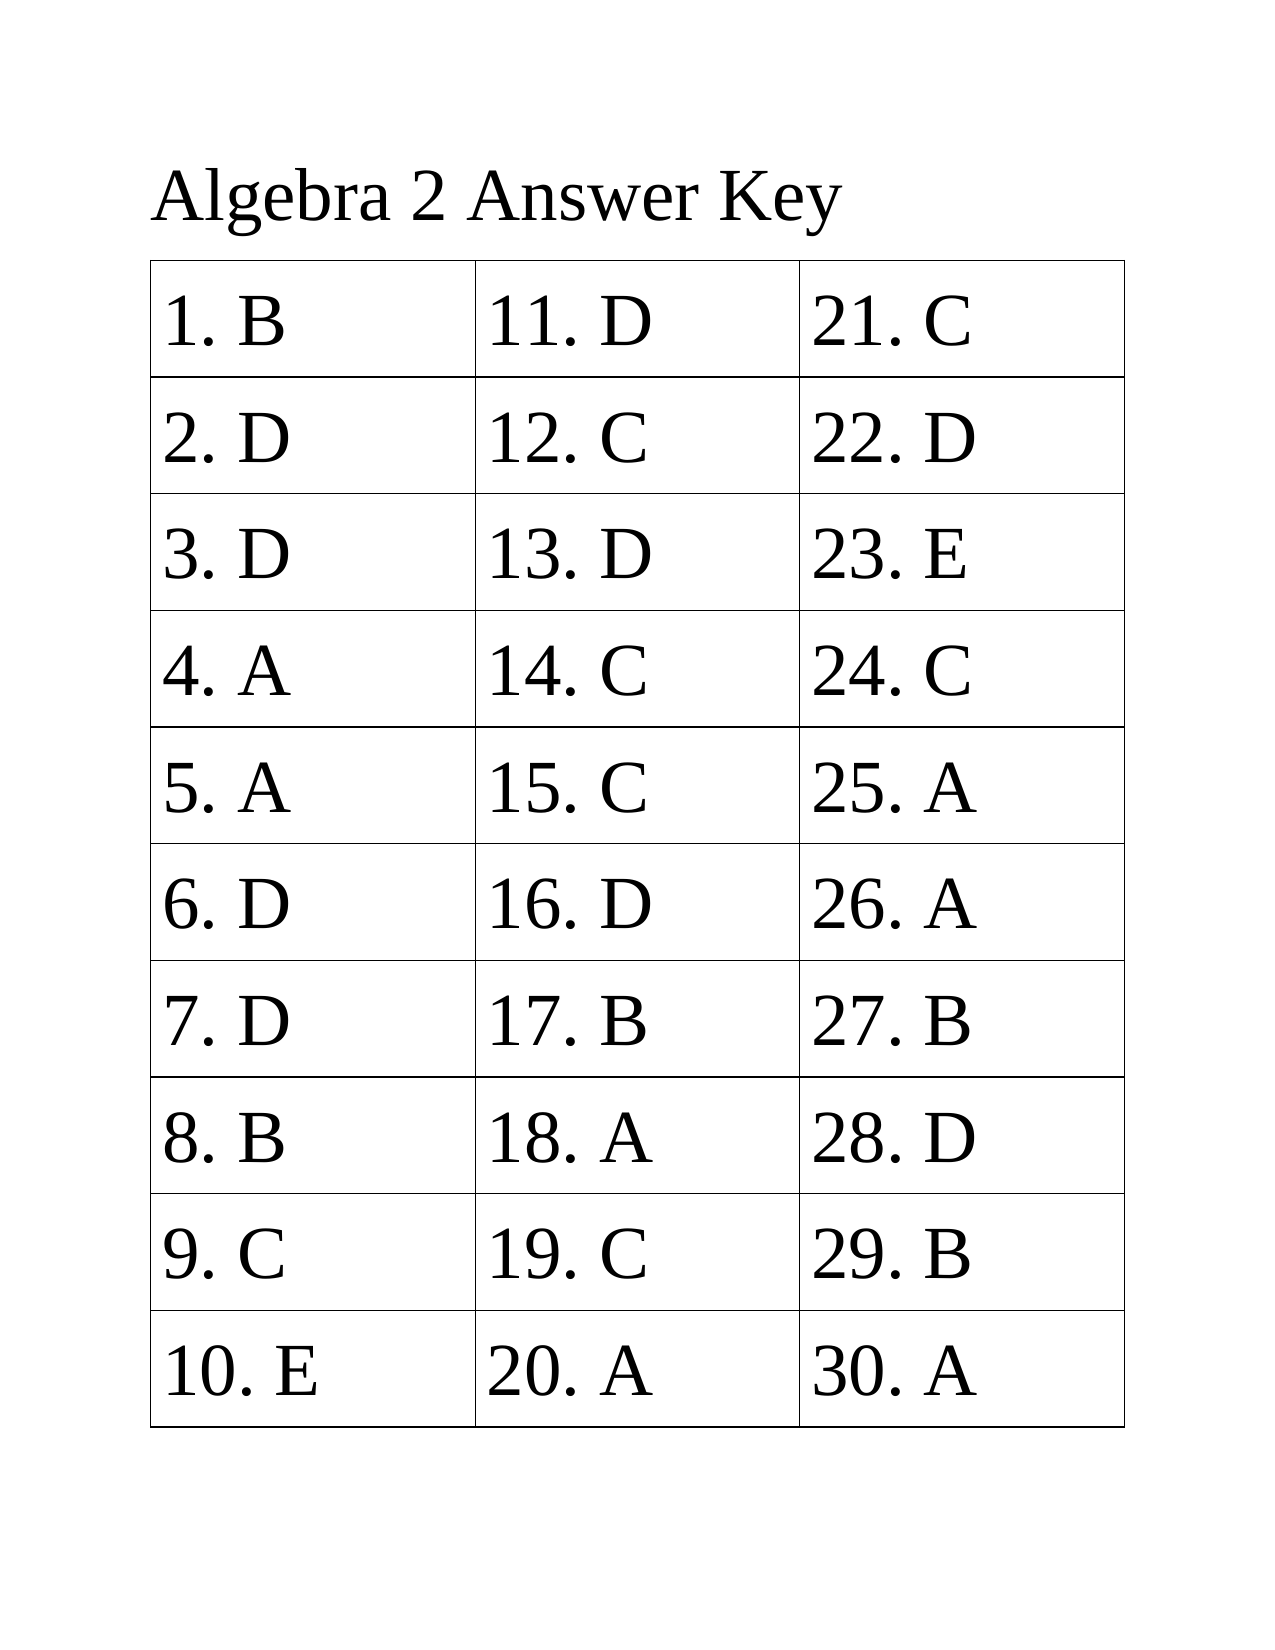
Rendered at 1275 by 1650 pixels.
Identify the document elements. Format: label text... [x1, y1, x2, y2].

table_header 21. C [800, 261, 1124, 376]
table_cell 19. C [476, 1194, 799, 1310]
table_cell 6. D [151, 844, 475, 960]
text Algebra 2 Answer Key [150, 150, 1125, 236]
table_cell 2. D [151, 378, 475, 493]
table_cell 3. D [151, 494, 475, 610]
table_cell 15. C [476, 728, 799, 843]
table_cell 30. A [800, 1311, 1124, 1426]
table_cell 5. A [151, 728, 475, 843]
table_cell 16. D [476, 844, 799, 960]
table_cell 25. A [800, 728, 1124, 843]
table_cell 17. B [476, 961, 799, 1076]
table_cell 28. D [800, 1078, 1124, 1193]
table_cell 29. B [800, 1194, 1124, 1310]
table_cell 26. A [800, 844, 1124, 960]
table_cell 13. D [476, 494, 799, 610]
table_cell 12. C [476, 378, 799, 493]
table_cell 22. D [800, 378, 1124, 493]
table_cell 10. E [151, 1311, 475, 1426]
table_cell 23. E [800, 494, 1124, 610]
table_cell 20. A [476, 1311, 799, 1426]
table_cell 7. D [151, 961, 475, 1076]
table_cell 27. B [800, 961, 1124, 1076]
table_cell 8. B [151, 1078, 475, 1193]
table_cell 24. C [800, 611, 1124, 726]
table_cell 9. C [151, 1194, 475, 1310]
table_header 11. D [476, 261, 799, 376]
table_header 1. B [151, 261, 475, 376]
table_cell 18. A [476, 1078, 799, 1193]
table_cell 4. A [151, 611, 475, 726]
table_cell 14. C [476, 611, 799, 726]
